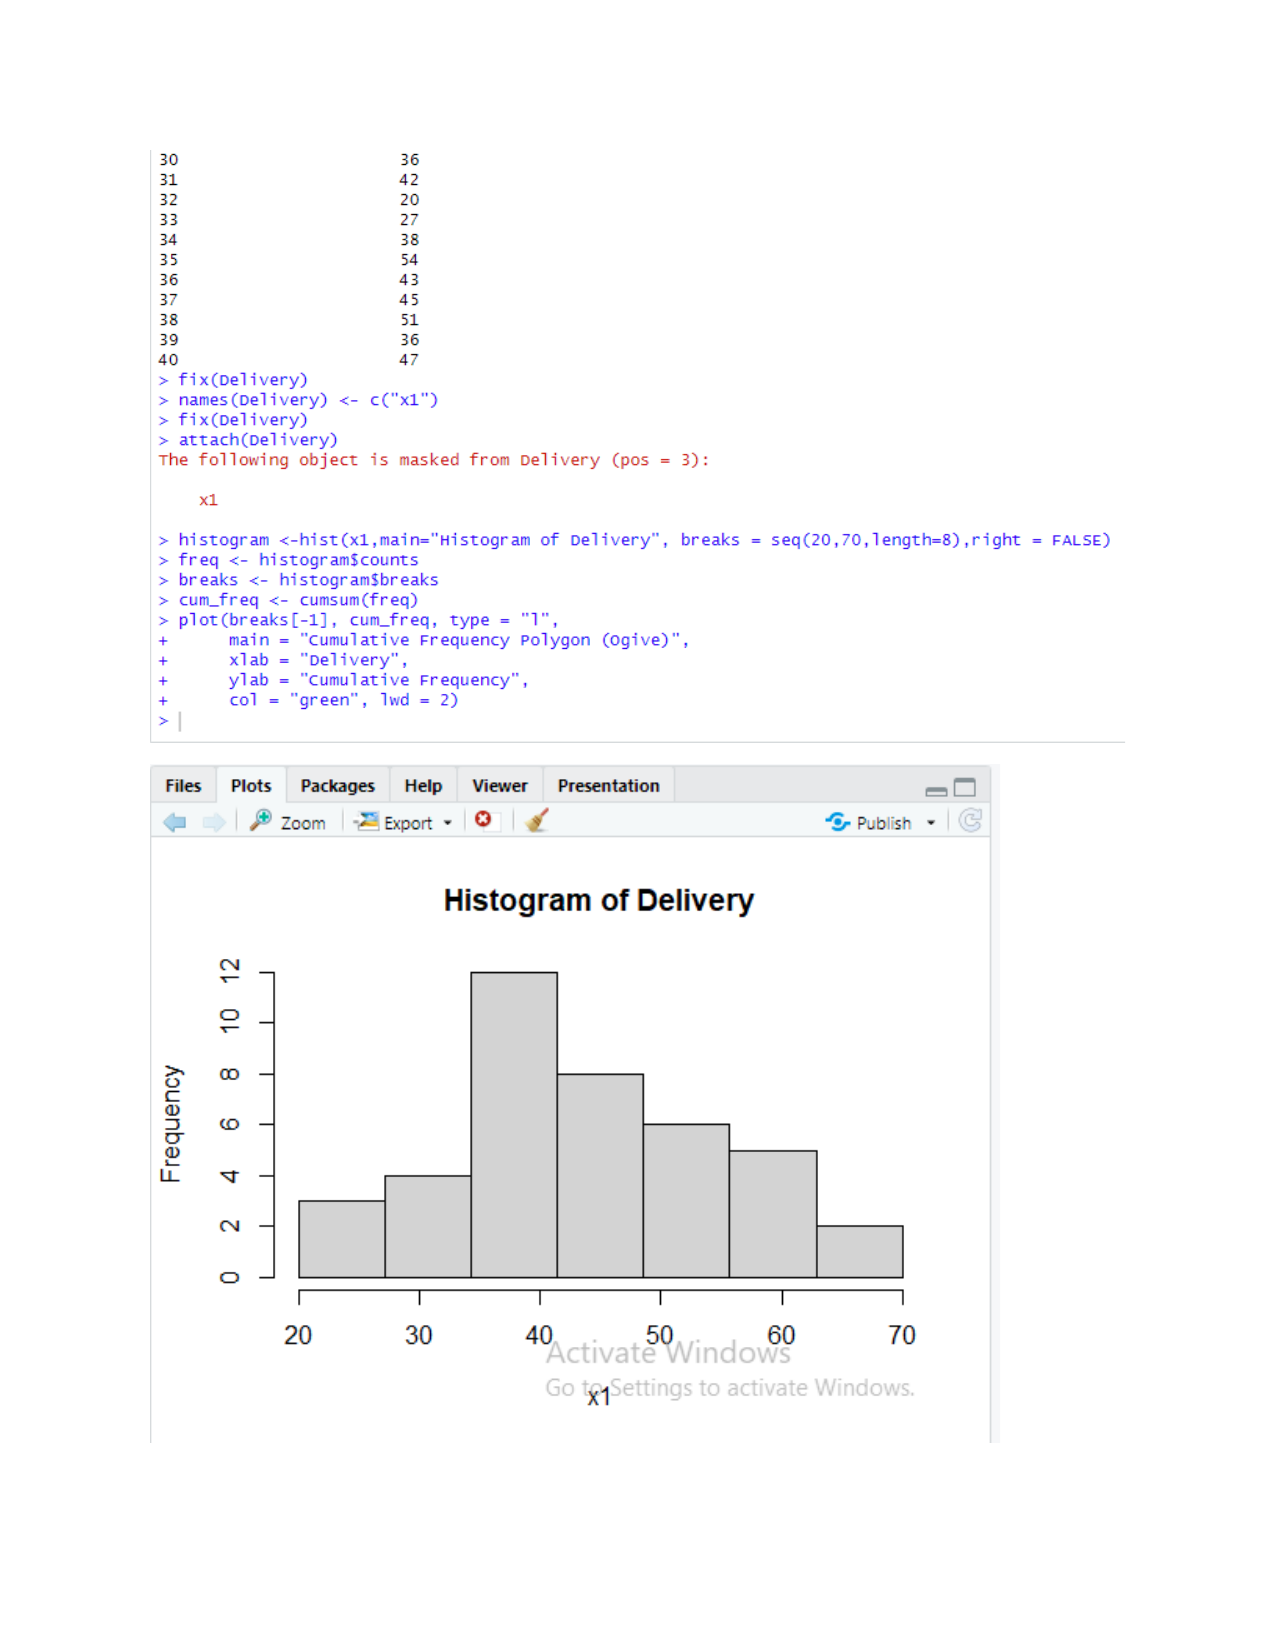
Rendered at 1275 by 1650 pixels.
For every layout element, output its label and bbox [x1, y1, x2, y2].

picture [150, 150, 1125, 743]
picture [150, 764, 1001, 1443]
